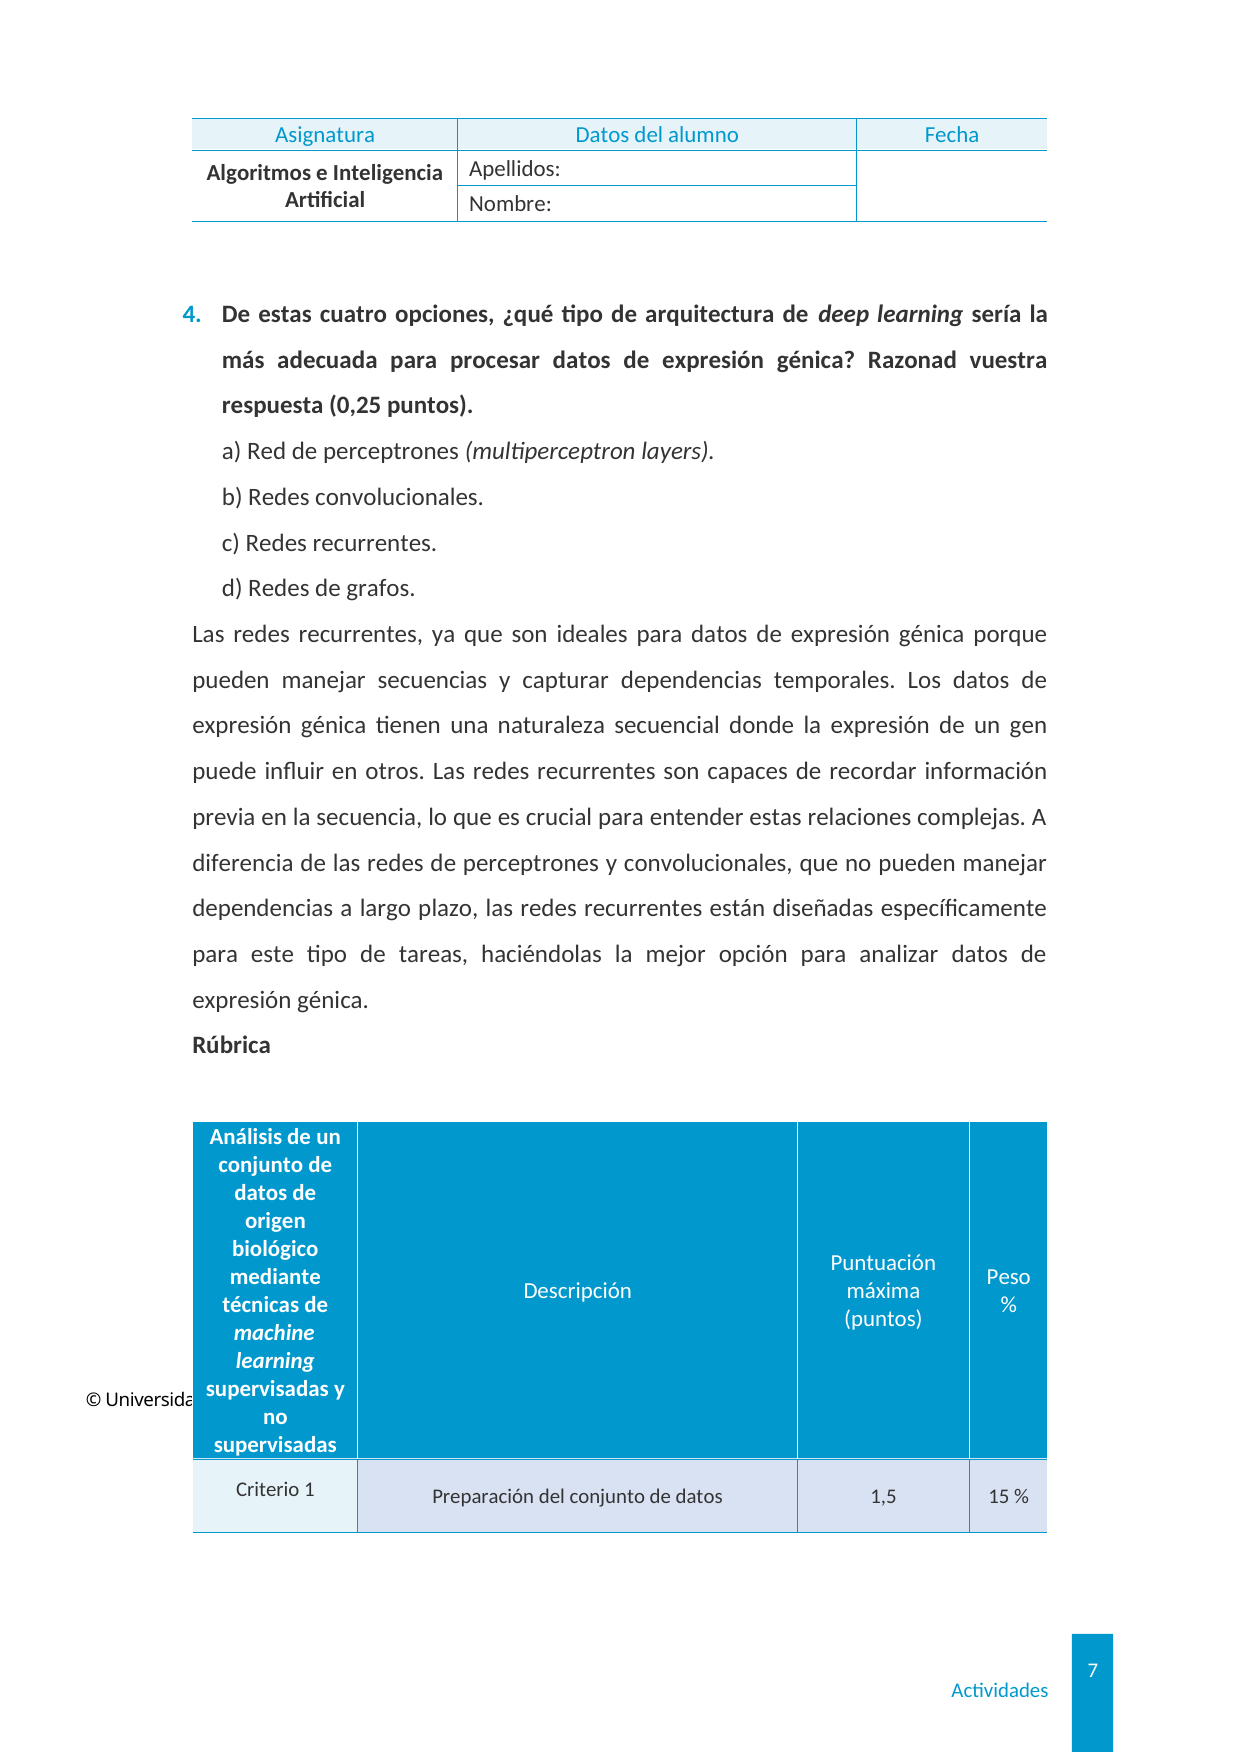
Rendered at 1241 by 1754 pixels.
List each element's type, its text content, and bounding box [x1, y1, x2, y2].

table_header Análisis de un conjunto de datos de origen biológico mediante técnicas de machine learning supervisadas y no supervisadas [193, 1122, 357, 1458]
list De estas cuatro opciones, ¿qué tipo de arquitectura de deep learning sería la más adecuada para procesar datos de expresión génica? Razonad vuestra respuesta (0,25 puntos). [192, 298, 1048, 420]
table_cell Criterio 1 [193, 1460, 357, 1532]
table_header Peso % [970, 1122, 1047, 1458]
table_cell Preparación del conjunto de datos [358, 1460, 797, 1532]
text b) Redes convolucionales. [192, 481, 1048, 511]
text a) Red de perceptrones (multiperceptron layers). [192, 435, 1048, 466]
text Rúbrica [192, 1030, 1048, 1060]
text d) Redes de grafos. [192, 572, 1048, 603]
table_cell 15 % [970, 1460, 1047, 1532]
text Las redes recurrentes, ya que son ideales para datos de expresión génica porque pueden manejar secuencias y capturar dependencias temporales. Los datos de expresión génica tienen una naturaleza secuencial donde la expresión de un gen puede influir en otros. Las redes recurrentes son capaces de recordar información previa en la secuencia, lo que es crucial para entender estas relaciones complejas. A diferencia de las redes de perceptrones y convolucionales, que no pueden manejar dependencias a largo plazo, las redes recurrentes están diseñadas específicamente para este tipo de tareas, haciéndolas la mejor opción para analizar datos de expresión génica. [192, 618, 1048, 1014]
text c) Redes recurrentes. [192, 527, 1048, 557]
table_header Descripción [358, 1122, 797, 1458]
table_header Puntuación máxima (puntos) [798, 1122, 969, 1458]
table_cell 1,5 [798, 1460, 969, 1532]
